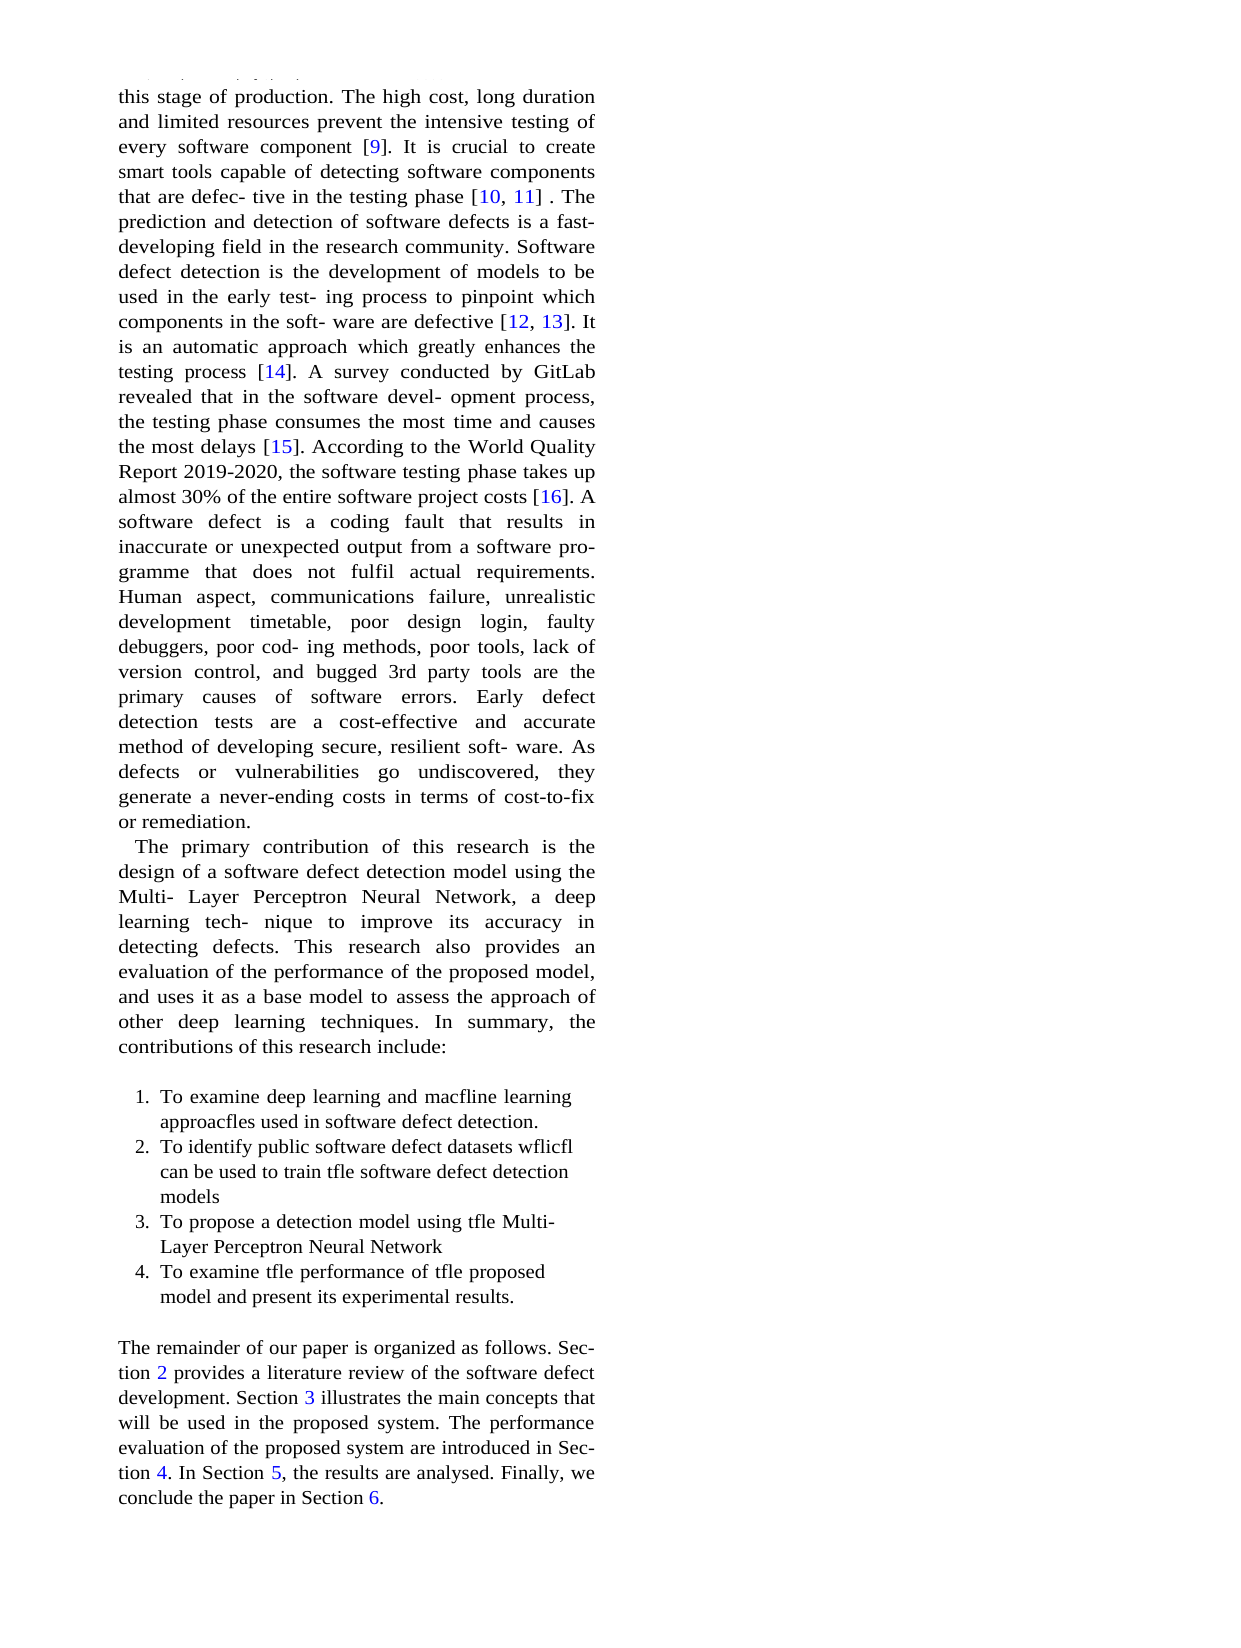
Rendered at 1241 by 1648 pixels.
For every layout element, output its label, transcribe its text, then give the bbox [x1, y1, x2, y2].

text The remainder of our paper is organized as follows. Sec- tion 2 provides a literature review of the software defect development. Section 3 illustrates the main concepts that will be used in the proposed system. The performance evaluation of the proposed system are introduced in Sec- tion 4. In Section 5, the results are analysed. Finally, we conclude the paper in Section 6. [118, 1336, 596, 1509]
list To identify public software defect datasets wflicfl can be used to train tfle software defect detection models [135, 1135, 596, 1208]
text The primary contribution of this research is the design of a software defect detection model using the Multi- Layer Perceptron Neural Network, a deep learning tech- nique to improve its accuracy in detecting defects. This research also provides an evaluation of the performance of the proposed model, and uses it as a base model to assess the approach of other deep learning techniques. In summary, the contributions of this research include: [118, 835, 596, 1058]
text this stage of production. The high cost, long duration and limited resources prevent the intensive testing of every software component [9]. It is crucial to create smart tools capable of detecting software components that are defec- tive in the testing phase [10, 11] . The prediction and detection of software defects is a fast-developing field in the research community. Software defect detection is the development of models to be used in the early test- ing process to pinpoint which components in the soft- ware are defective [12, 13]. It is an automatic approach which greatly enhances the testing process [14]. A survey conducted by GitLab revealed that in the software devel- opment process, the testing phase consumes the most time and causes the most delays [15]. According to the World Quality Report 2019-2020, the software testing phase takes up almost 30% of the entire software project costs [16]. A software defect is a coding fault that results in inaccurate or unexpected output from a software pro- gramme that does not fulfil actual requirements. Human aspect, communications failure, unrealistic development timetable, poor design login, faulty debuggers, poor cod- ing methods, poor tools, lack of version control, and bugged 3rd party tools are the primary causes of software errors. Early defect detection tests are a cost-effective and accurate method of developing secure, resilient soft- ware. As defects or vulnerabilities go undiscovered, they generate a never-ending costs in terms of cost-to-fix or remediation. [118, 85, 596, 833]
list To examine tfle performance of tfle proposed model and present its experimental results. [135, 1260, 596, 1308]
list To examine deep learning and macfline learning approacfles used in software defect detection. [135, 1085, 596, 1133]
list To propose a detection model using tfle Multi-Layer Perceptron Neural Network [135, 1210, 596, 1258]
